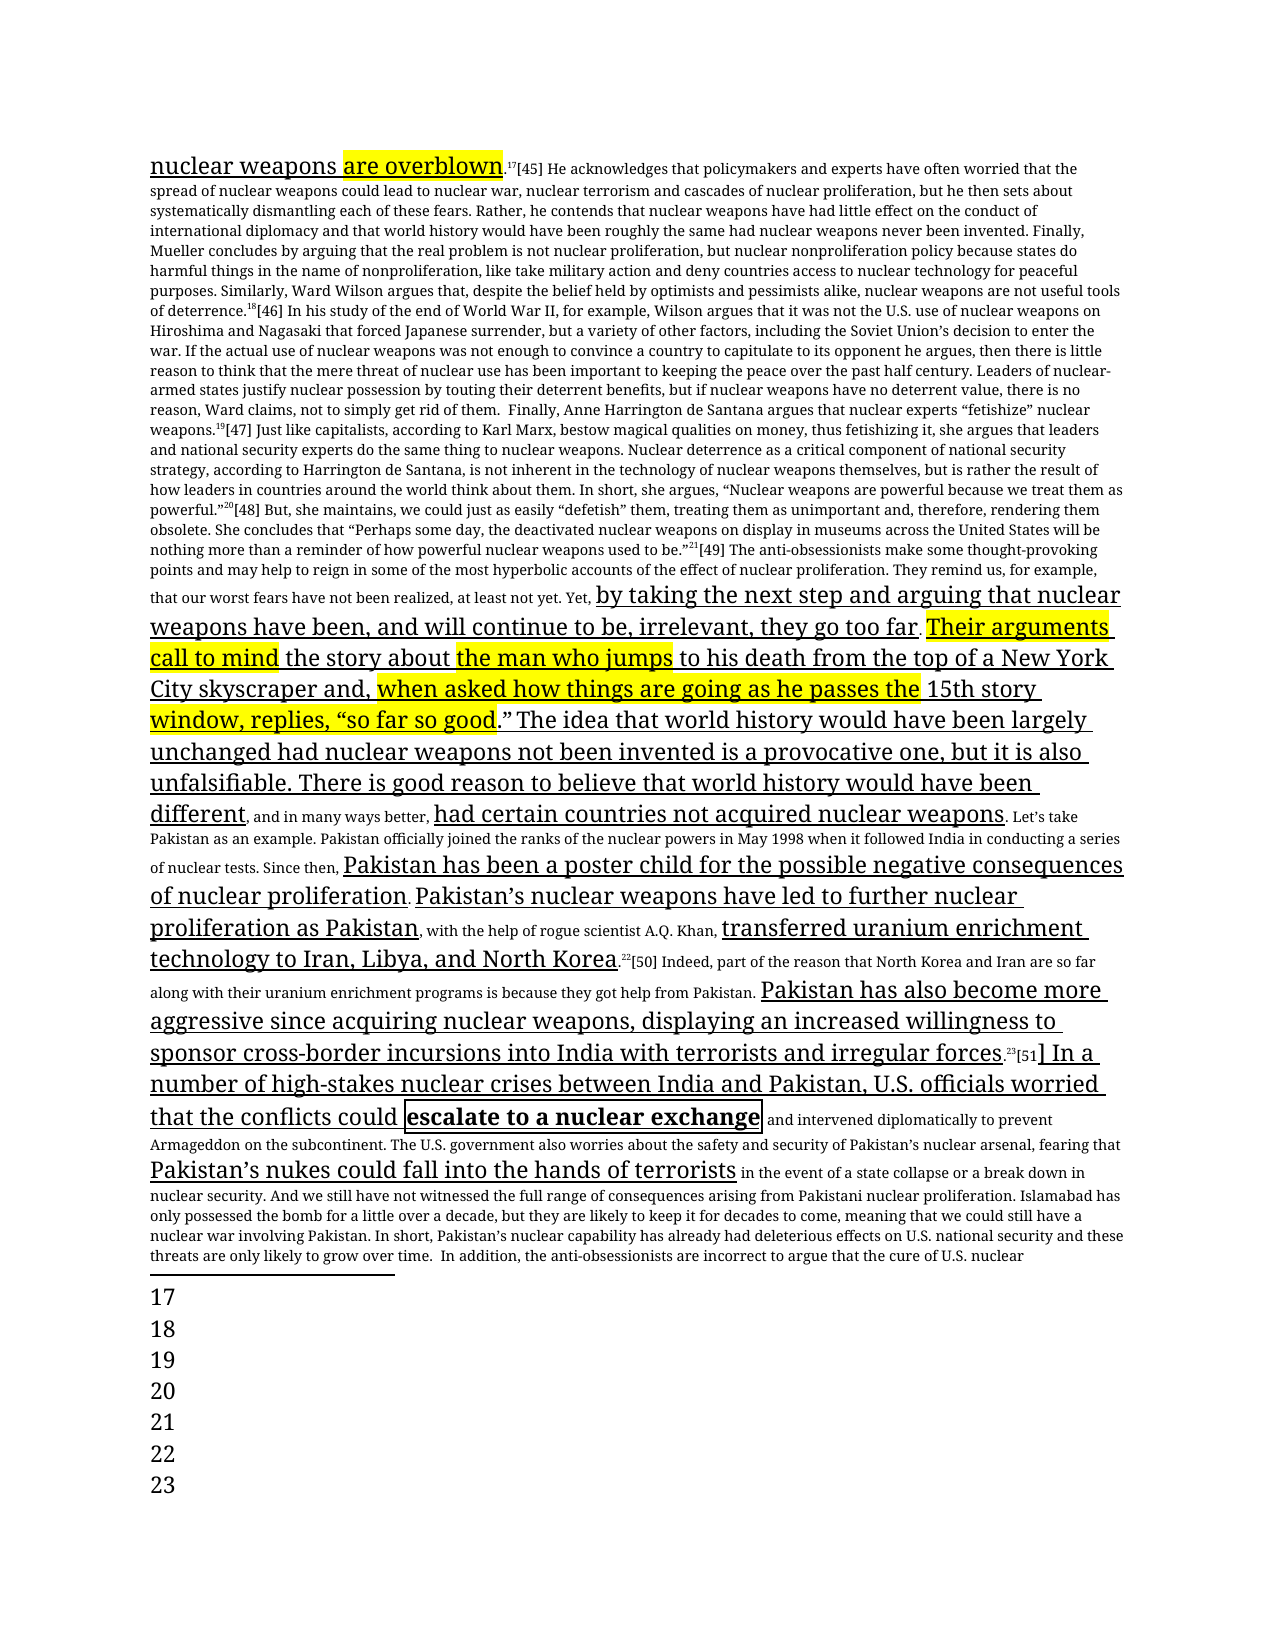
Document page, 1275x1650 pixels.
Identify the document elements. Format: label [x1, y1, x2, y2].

text [150, 150, 1125, 1265]
